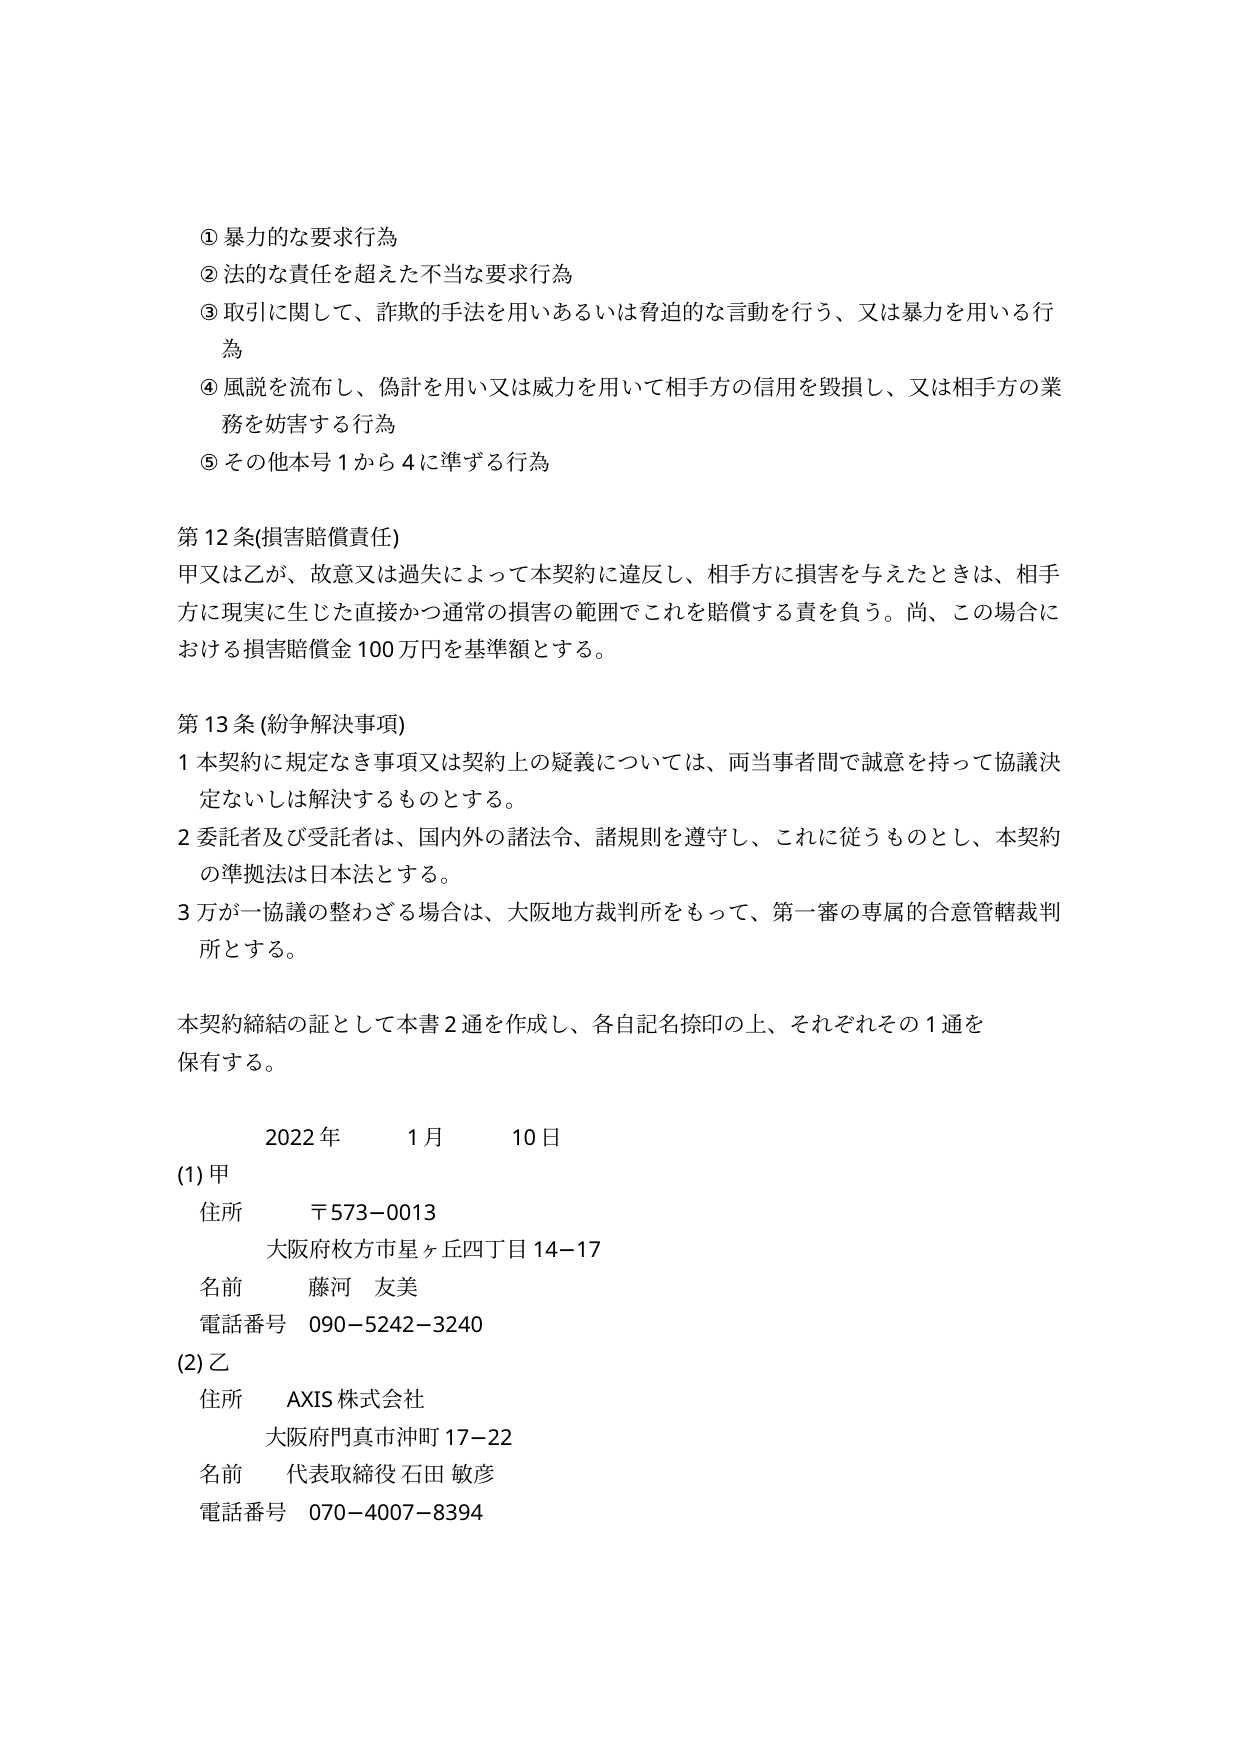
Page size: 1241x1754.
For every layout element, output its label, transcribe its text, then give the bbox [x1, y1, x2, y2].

text 甲又は乙が、故意又は過失によって本契約に違反し、相手方に損害を与えたときは、相手方に現実に生じた直接かつ通常の損害の範囲でこれを賠償する責を負う。尚、この場合における損害賠償金100万円を基準額とする。 [177, 554, 1063, 667]
text 大阪府枚方市星ヶ丘四丁目14−17 [199, 1229, 1063, 1267]
text 電話番号 070−4007−8394 [177, 1492, 1063, 1529]
text ⑤その他本号1から4に準ずる行為 [177, 442, 1063, 479]
text ②法的な責任を超えた不当な要求行為 [177, 254, 1063, 292]
text 2022年 1月 10日 [177, 1117, 1063, 1154]
text 第12条(損害賠償責任) [177, 517, 1063, 554]
text 住所 AXIS株式会社 [199, 1379, 1063, 1417]
text 大阪府門真市沖町17−22 [177, 1417, 1063, 1454]
text 2 委託者及び受託者は、国内外の諸法令、諸規則を遵守し、これに従うものとし、本契約の準拠法は日本法とする。 [177, 817, 1063, 892]
text (1) 甲 [177, 1154, 1063, 1192]
text 本契約締結の証として本書2通を作成し、各自記名捺印の上、それぞれその1通を [177, 1004, 1063, 1042]
text ③取引に関して、詐欺的手法を用いあるいは脅迫的な言動を行う、又は暴力を用いる行 [177, 292, 1063, 329]
text 為 [177, 329, 1063, 367]
text 第13条 (紛争解決事項) [177, 704, 1063, 742]
text (2) 乙 [177, 1342, 1063, 1379]
text 名前 代表取締役 石田 敏彦 [177, 1454, 1063, 1492]
text 電話番号 090−5242−3240 [177, 1304, 1063, 1342]
text ④風説を流布し、偽計を用い又は威力を用いて相手方の信用を毀損し、又は相手方の業務を妨害する行為 [199, 367, 1063, 442]
text ①暴力的な要求行為 [177, 217, 1063, 254]
text 1 本契約に規定なき事項又は契約上の疑義については、両当事者間で誠意を持って協議決定ないしは解決するものとする。 [177, 742, 1063, 817]
text 名前 藤河 友美 [199, 1267, 1063, 1304]
text 3 万が一協議の整わざる場合は、大阪地方裁判所をもって、第一審の専属的合意管轄裁判所とする。 [177, 892, 1063, 967]
text 保有する。 [177, 1042, 1063, 1079]
text 住所 〒573−0013 [199, 1192, 1063, 1229]
